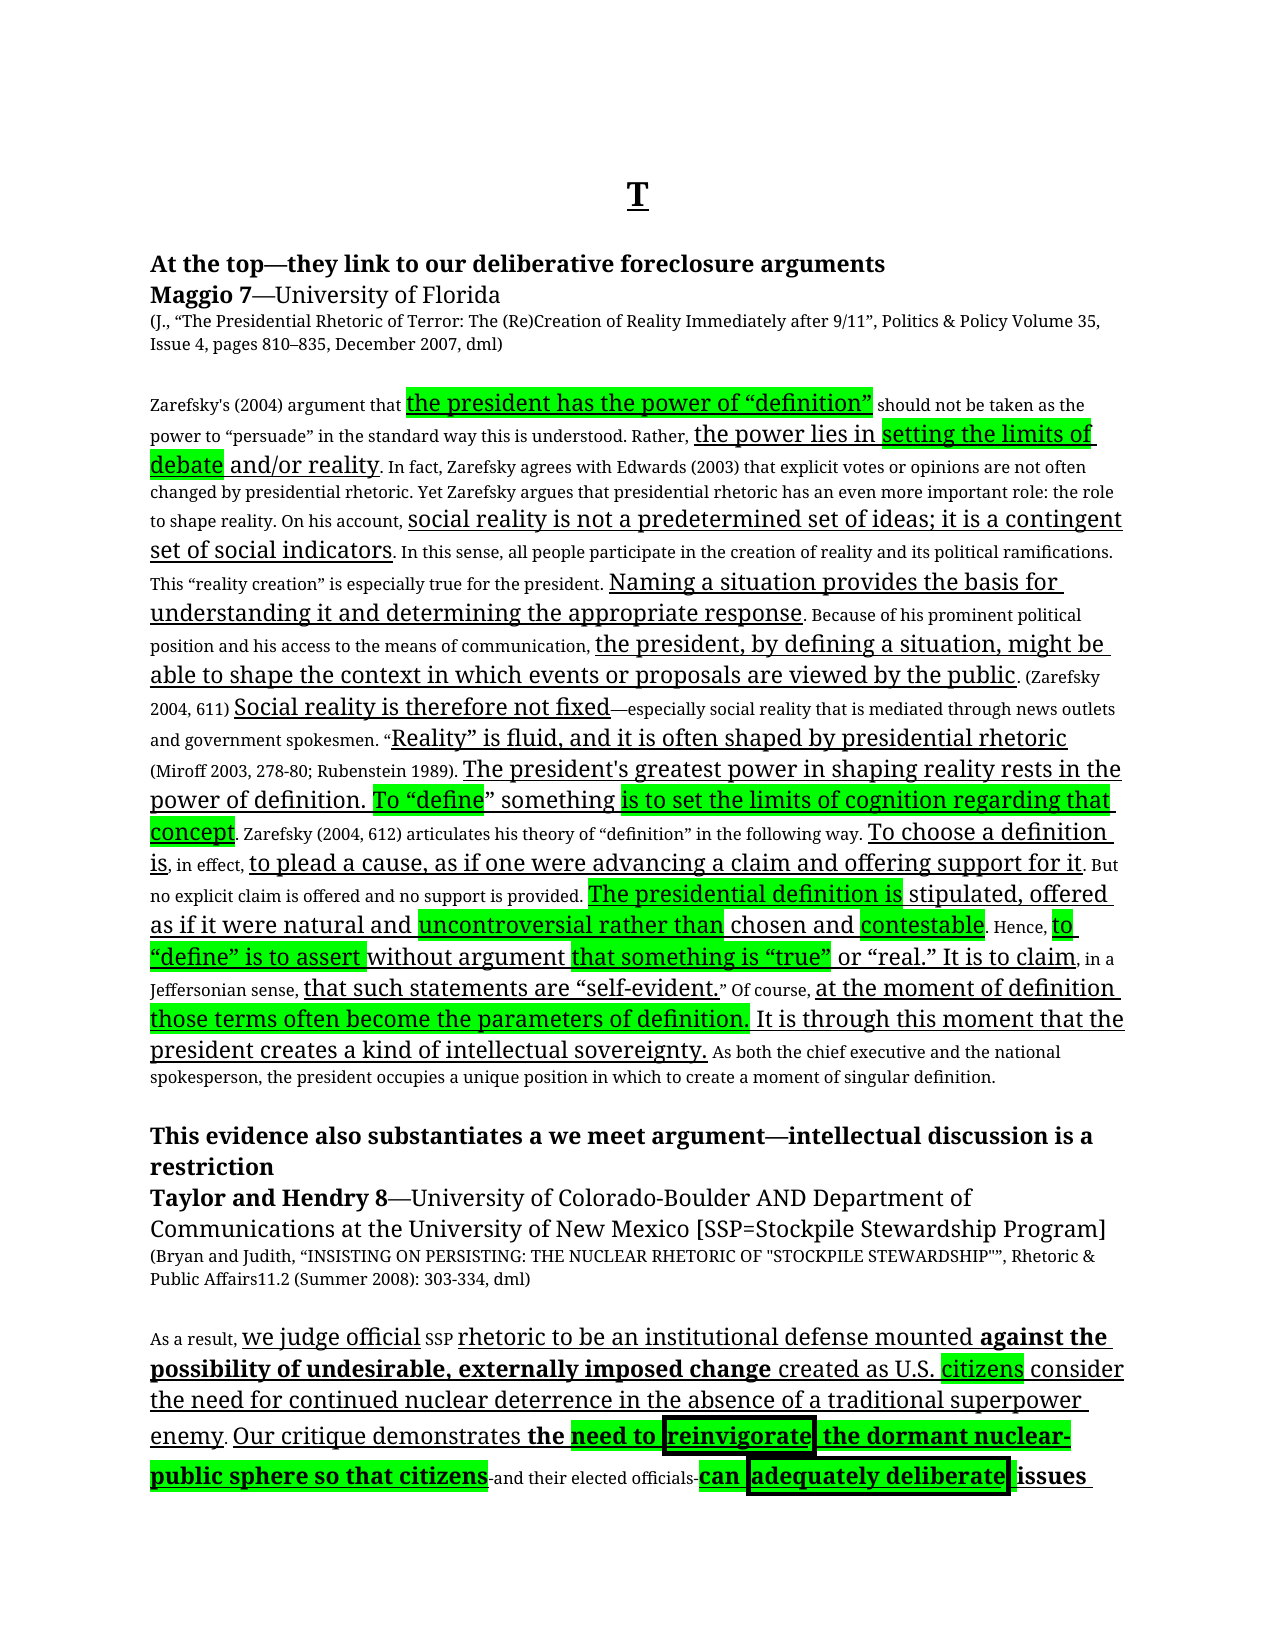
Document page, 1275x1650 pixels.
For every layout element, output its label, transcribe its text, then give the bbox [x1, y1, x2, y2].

text (J., “The Presidential Rhetoric of Terror: The (Re)Creation of Reality Immediately after 9/11”, Politics & Policy Volume 35, Issue 4, pages 810–835, December 2007, dml) [150, 310, 1125, 355]
text Taylor and Hendry 8—University of Colorado-Boulder AND Department of Communications at the University of New Mexico [SSP=Stockpile Stewardship Program] [150, 1182, 1125, 1244]
text Maggio 7—University of Florida [150, 279, 1125, 310]
text (Bryan and Judith, “INSISTING ON PERSISTING: THE NUCLEAR RHETORIC OF "STOCKPILE STEWARDSHIP"”, Rhetoric & Public Affairs11.2 (Summer 2008): 303-334, dml) [150, 1244, 1125, 1290]
subtitle This evidence also substantiates a we meet argument—intellectual discussion is a restriction [150, 1119, 1125, 1182]
text Zarefsky's (2004) argument that the president has the power of “definition” should not be taken as the power to “persuade” in the standard way this is understood. Rather, the power lies in setting the limits of debate and/or reality. In fact, Zarefsky agrees with Edwards (2003) that explicit votes or opinions are not often changed by presidential rhetoric. Yet Zarefsky argues that presidential rhetoric has an even more important role: the role to shape reality. On his account, social reality is not a predetermined set of ideas; it is a contingent set of social indicators. In this sense, all people participate in the creation of reality and its political ramifications. This “reality creation” is especially true for the president. Naming a situation provides the basis for understanding it and determining the appropriate response. Because of his prominent political position and his access to the means of communication, the president, by defining a situation, might be able to shape the context in which events or proposals are viewed by the public. (Zarefsky 2004, 611) Social reality is therefore not fixed—especially social reality that is mediated through news outlets and government spokesmen. “Reality” is fluid, and it is often shaped by presidential rhetoric (Miroff 2003, 278-80; Rubenstein 1989). The president's greatest power in shaping reality rests in the power of definition. To “define” something is to set the limits of cognition regarding that concept. Zarefsky (2004, 612) articulates his theory of “definition” in the following way. To choose a definition is, in effect, to plead a cause, as if one were advancing a claim and offering support for it. But no explicit claim is offered and no support is provided. The presidential definition is stipulated, offered as if it were natural and uncontroversial rather than chosen and contestable. Hence, to “define” is to assert without argument that something is “true” or “real.” It is to claim, in a Jeffersonian sense, that such statements are “self-evident.” Of course, at the moment of definition those terms often become the parameters of definition. It is through this moment that the president creates a kind of intellectual sovereignty. As both the chief executive and the national spokesperson, the president occupies a unique position in which to create a moment of singular definition. [150, 387, 1125, 1030]
subtitle At the top—they link to our deliberative foreclosure arguments [150, 247, 1125, 279]
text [150, 1321, 1125, 1496]
subtitle t [150, 171, 1125, 216]
